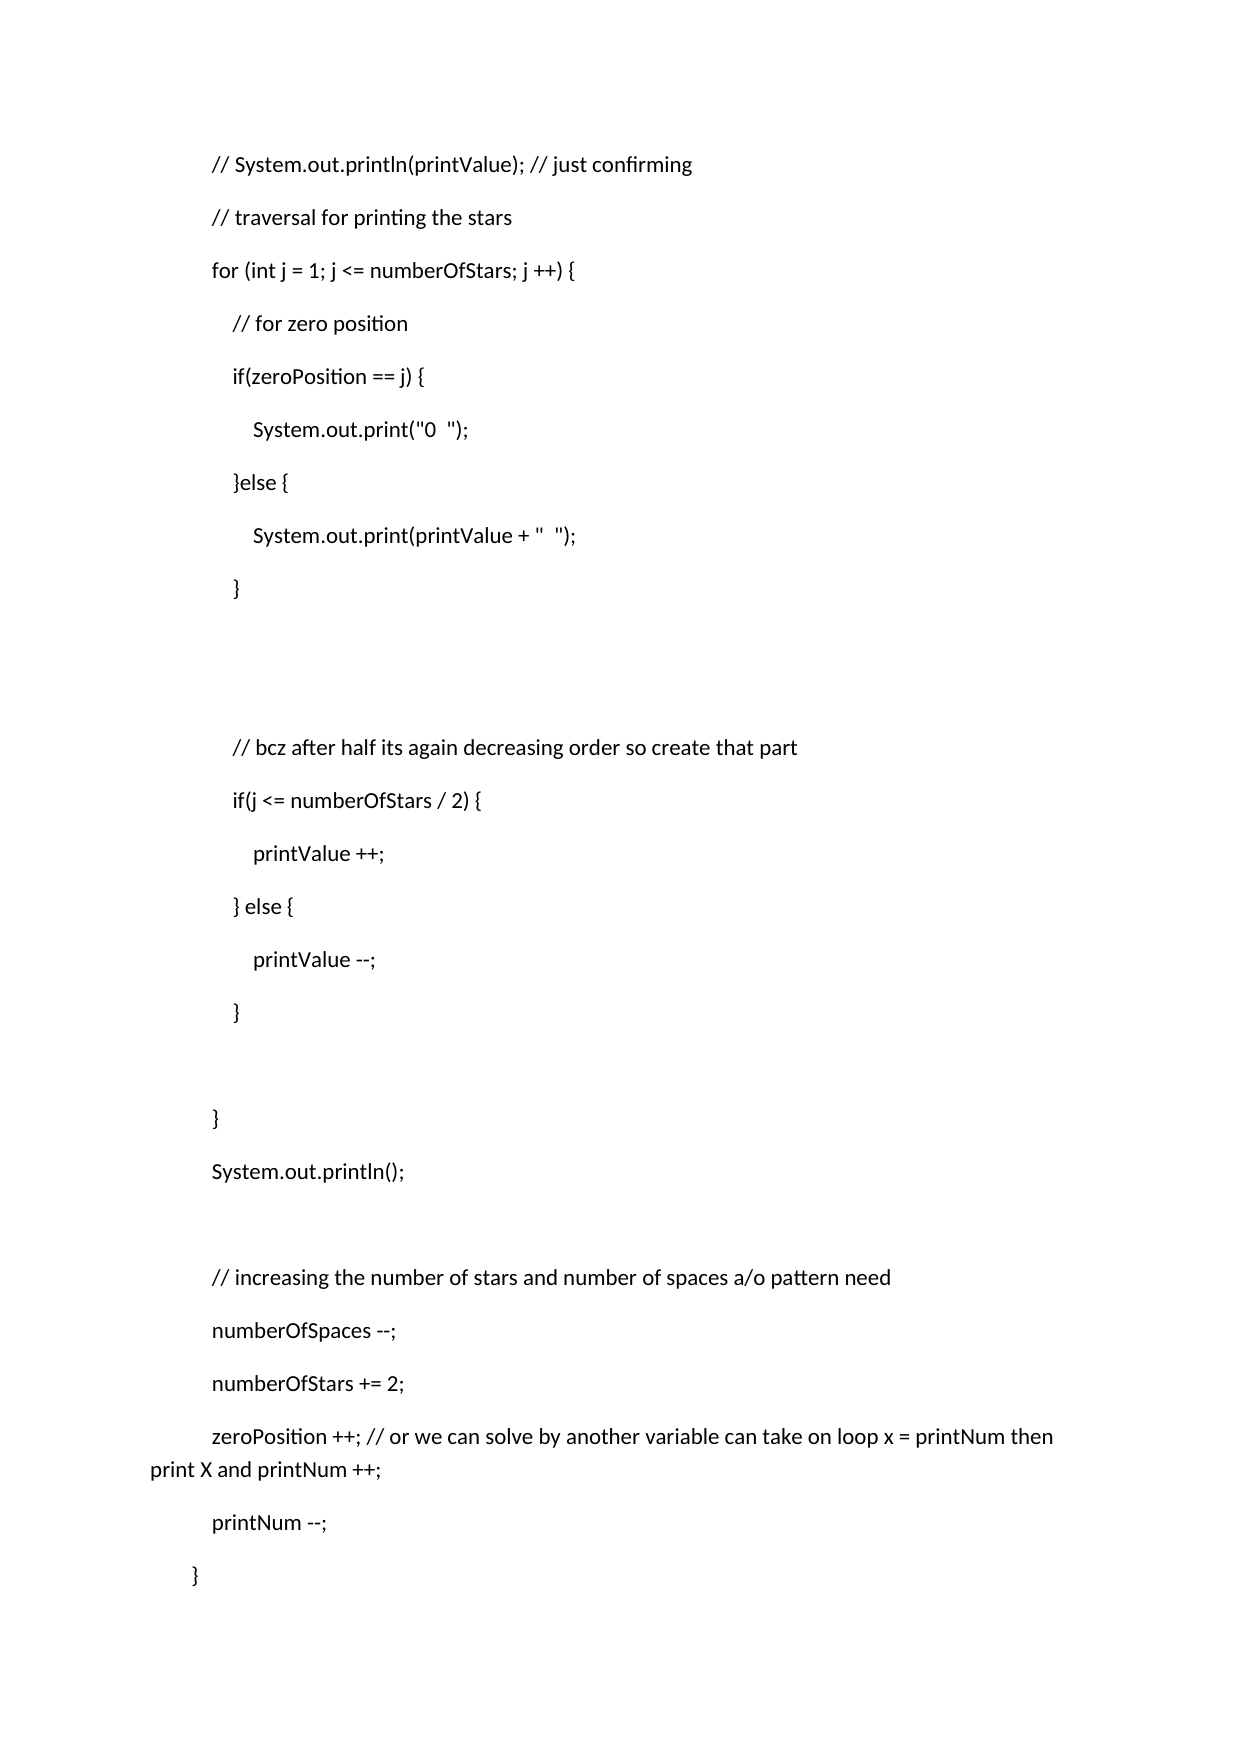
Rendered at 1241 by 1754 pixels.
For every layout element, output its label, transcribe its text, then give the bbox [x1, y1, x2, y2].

text } [150, 1104, 1090, 1132]
text printValue --; [150, 945, 1090, 973]
text System.out.println(); [150, 1157, 1090, 1185]
text // traversal for printing the stars [150, 203, 1090, 231]
text printValue ++; [150, 839, 1090, 867]
text // System.out.println(printValue); // just confirming [150, 150, 1090, 178]
text }else { [150, 468, 1090, 496]
text zeroPosition ++; // or we can solve by another variable can take on loop x = printNum then print X and printNum ++; [150, 1422, 1090, 1483]
text if(zeroPosition == j) { [150, 362, 1090, 390]
text numberOfStars += 2; [150, 1369, 1090, 1397]
text } [150, 1561, 1090, 1589]
text // increasing the number of stars and number of spaces a/o pattern need [150, 1263, 1090, 1291]
text System.out.print(printValue + " "); [150, 521, 1090, 549]
text if(j <= numberOfStars / 2) { [150, 786, 1090, 814]
text printNum --; [150, 1508, 1090, 1536]
text } else { [150, 892, 1090, 920]
text // for zero position [150, 309, 1090, 337]
text } [150, 574, 1090, 602]
text System.out.print("0 "); [150, 415, 1090, 443]
text } [150, 998, 1090, 1026]
text for (int j = 1; j <= numberOfStars; j ++) { [150, 256, 1090, 284]
text numberOfSpaces --; [150, 1316, 1090, 1344]
text // bcz after half its again decreasing order so create that part [150, 733, 1090, 761]
